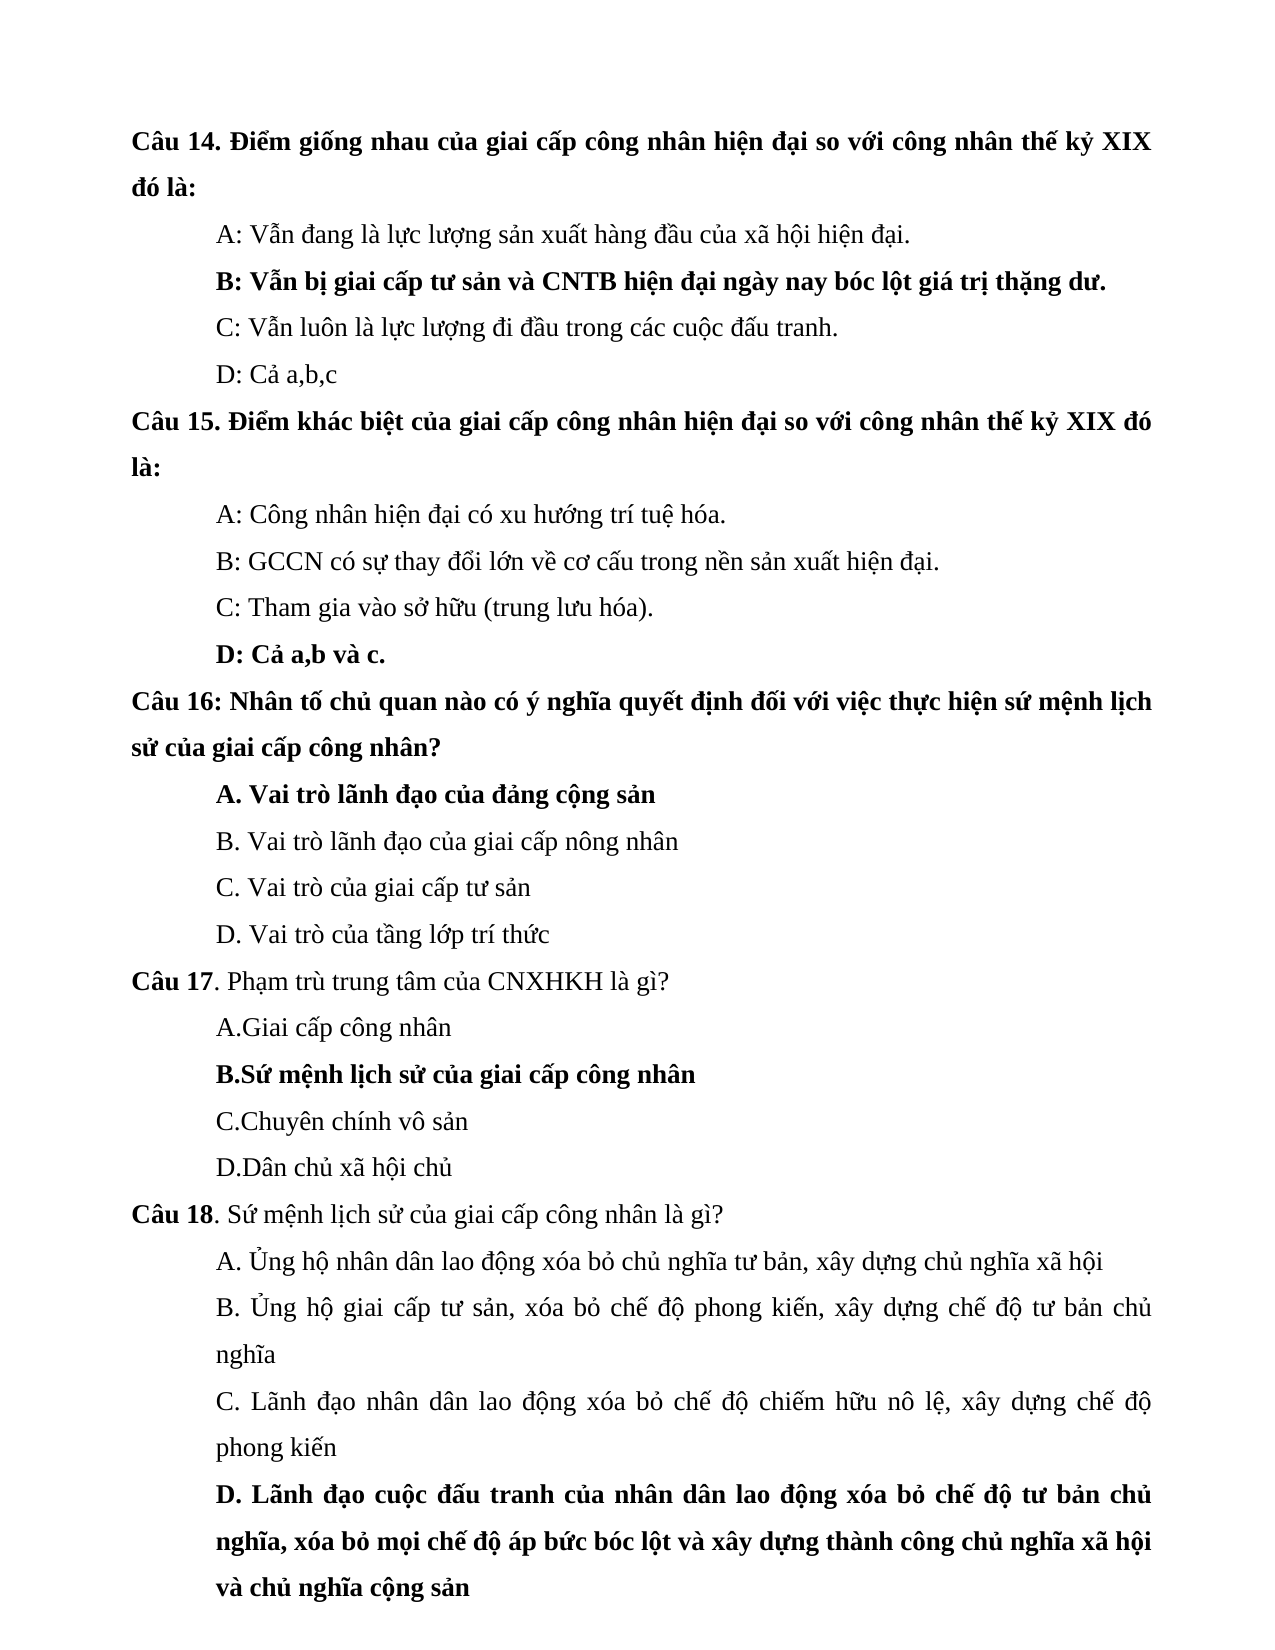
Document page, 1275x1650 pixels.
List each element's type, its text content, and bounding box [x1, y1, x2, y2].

text B: Vẫn bị giai cấp tư sản và CNTB hiện đại ngày nay bóc lột giá trị thặng dư. [216, 264, 1153, 296]
text A: Công nhân hiện đại có xu hướng trí tuệ hóa. [216, 498, 1153, 529]
text D. Lãnh đạo cuộc đấu tranh của nhân dân lao động xóa bỏ chế độ tư bản chủ nghĩa, xóa bỏ mọi chế độ áp bức bóc lột và xây dựng thành công chủ nghĩa xã hội và chủ nghĩa cộng sản [216, 1478, 1153, 1602]
text B: GCCN có sự thay đổi lớn về cơ cấu trong nền sản xuất hiện đại. [216, 544, 1153, 576]
text C: Tham gia vào sở hữu (trung lưu hóa). [216, 591, 1153, 622]
text A.Giai cấp công nhân [216, 1011, 1153, 1042]
text A. Vai trò lãnh đạo của đảng cộng sản [216, 778, 1153, 809]
text B.Sứ mệnh lịch sử của giai cấp công nhân [216, 1058, 1153, 1089]
text Câu 15. Điểm khác biệt của giai cấp công nhân hiện đại so với công nhân thế kỷ XIX đó là: [131, 404, 1153, 482]
text Câu 17. Phạm trù trung tâm của CNXHKH là gì? [131, 964, 1153, 996]
text B. Ủng hộ giai cấp tư sản, xóa bỏ chế độ phong kiến, xây dựng chế độ tư bản chủ nghĩa [216, 1291, 1153, 1369]
text C. Vai trò của giai cấp tư sản [216, 871, 1153, 902]
text B. Vai trò lãnh đạo của giai cấp nông nhân [216, 824, 1153, 856]
text D: Cả a,b và c. [216, 638, 1153, 669]
text A: Vẫn đang là lực lượng sản xuất hàng đầu của xã hội hiện đại. [216, 218, 1153, 249]
text D. Vai trò của tầng lớp trí thức [216, 918, 1153, 949]
text C: Vẫn luôn là lực lượng đi đầu trong các cuộc đấu tranh. [216, 311, 1153, 342]
text D: Cả a,b,c [216, 358, 1153, 389]
text Câu 16: Nhân tố chủ quan nào có ý nghĩa quyết định đối với việc thực hiện sứ mệnh lịch sử của giai cấp công nhân? [131, 684, 1153, 762]
text C. Lãnh đạo nhân dân lao động xóa bỏ chế độ chiếm hữu nô lệ, xây dựng chế độ phong kiến [216, 1384, 1153, 1462]
text A. Ủng hộ nhân dân lao động xóa bỏ chủ nghĩa tư bản, xây dựng chủ nghĩa xã hội [216, 1244, 1153, 1276]
text Câu 14. Điểm giống nhau của giai cấp công nhân hiện đại so với công nhân thế kỷ XIX đó là: [131, 124, 1153, 202]
text Câu 18. Sứ mệnh lịch sử của giai cấp công nhân là gì? [131, 1198, 1153, 1229]
text D.Dân chủ xã hội chủ [216, 1151, 1153, 1182]
text C.Chuyên chính vô sản [216, 1104, 1153, 1136]
